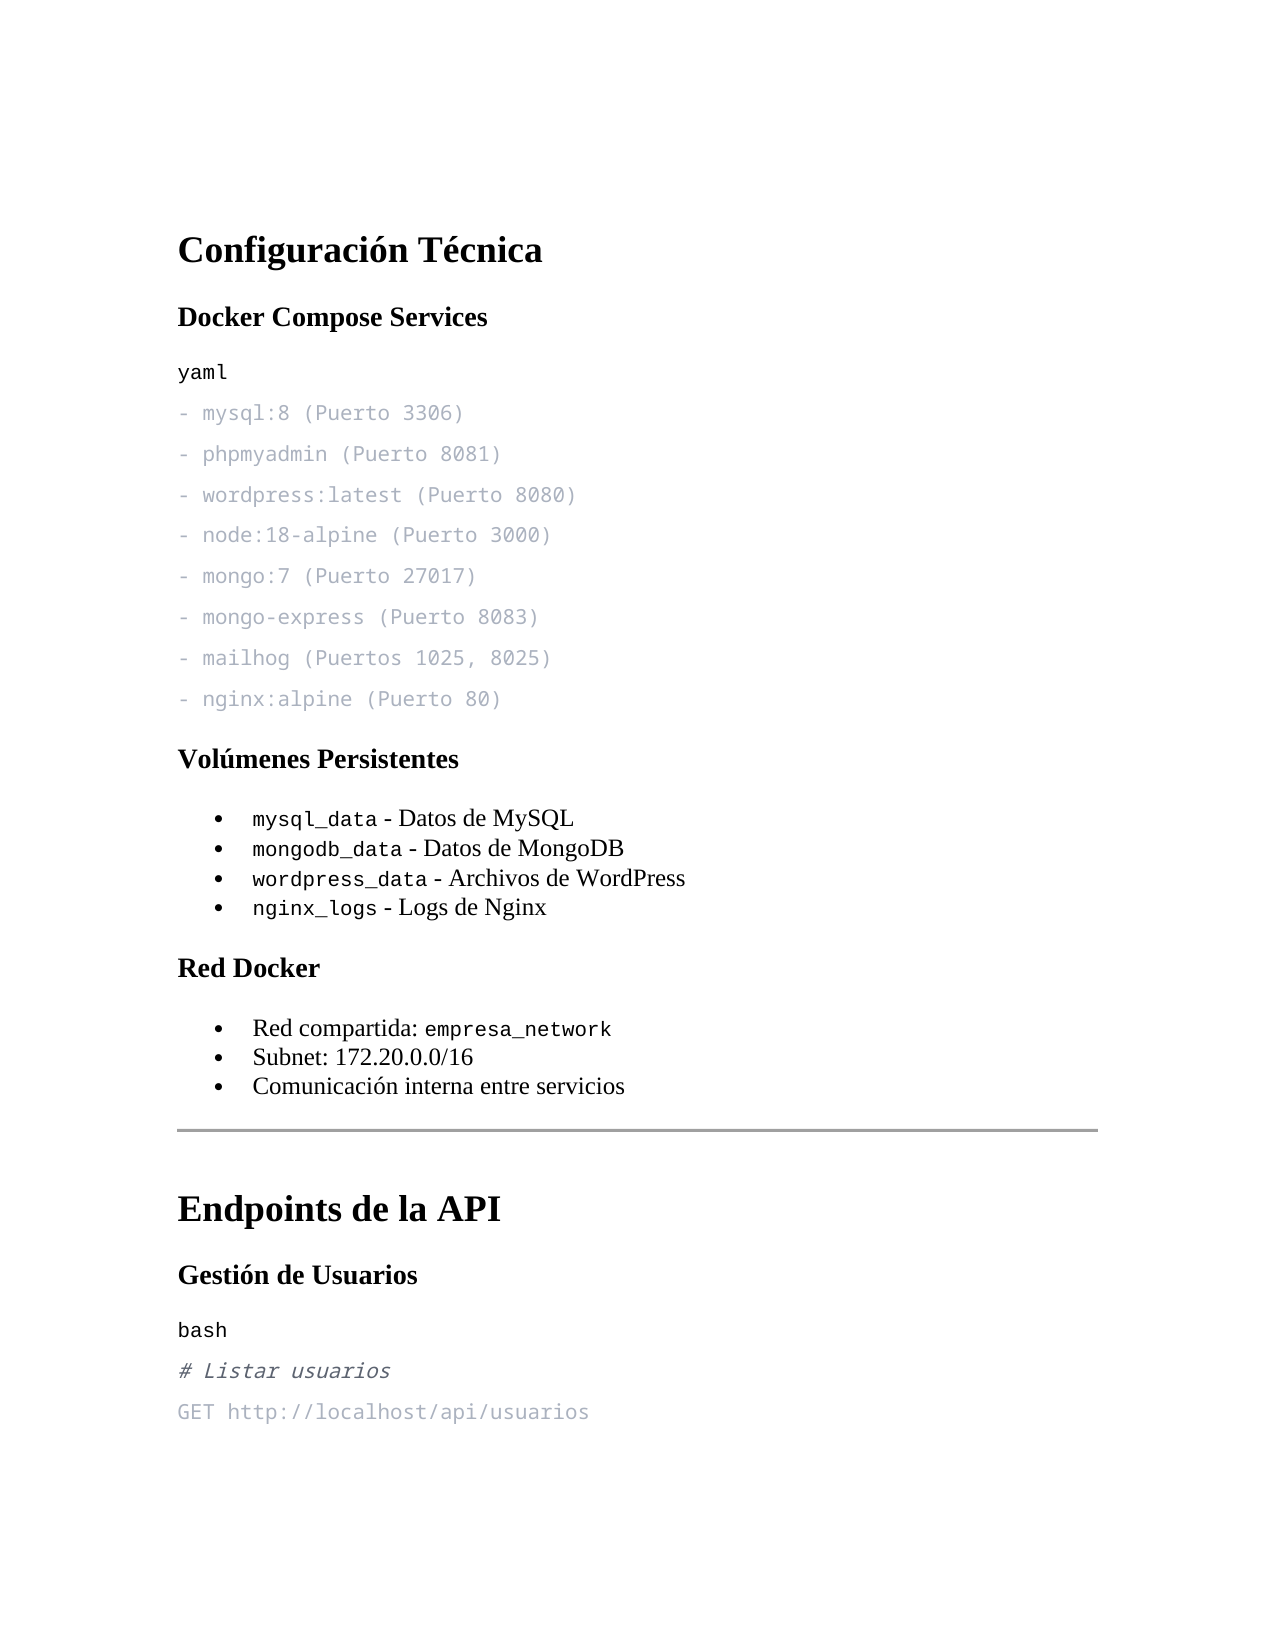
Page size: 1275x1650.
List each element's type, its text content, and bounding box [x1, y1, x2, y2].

text - mailhog (Puertos 1025, 8025) [177, 643, 1098, 672]
text # Listar usuarios [177, 1356, 1098, 1384]
text yaml [177, 362, 1098, 385]
text bash [177, 1320, 1098, 1343]
list Red compartida: empresa_network [215, 1013, 1098, 1042]
list wordpress_data - Archivos de WordPress [215, 863, 1098, 892]
text Volúmenes Persistentes [177, 742, 1098, 774]
text Gestión de Usuarios [177, 1258, 1098, 1291]
list mysql_data - Datos de MySQL [215, 803, 1098, 833]
text - phpmyadmin (Puerto 8081) [177, 439, 1098, 467]
text - mongo-express (Puerto 8083) [177, 602, 1098, 631]
list Subnet: 172.20.0.0/16 [215, 1042, 1098, 1071]
text Docker Compose Services [177, 300, 1098, 332]
text - node:18-alpine (Puerto 3000) [177, 521, 1098, 549]
text - mongo:7 (Puerto 27017) [177, 562, 1098, 590]
text Configuración Técnica [177, 228, 1098, 271]
text - nginx:alpine (Puerto 80) [177, 684, 1098, 713]
text Red Docker [177, 951, 1098, 983]
list nginx_logs - Logs de Nginx [215, 892, 1098, 922]
text - wordpress:latest (Puerto 8080) [177, 480, 1098, 508]
list mongodb_data - Datos de MongoDB [215, 833, 1098, 863]
text GET http://localhost/api/usuarios [177, 1397, 1098, 1425]
list Comunicación interna entre servicios [215, 1071, 1098, 1100]
text - mysql:8 (Puerto 3306) [177, 398, 1098, 426]
text Endpoints de la API [177, 1186, 1098, 1229]
